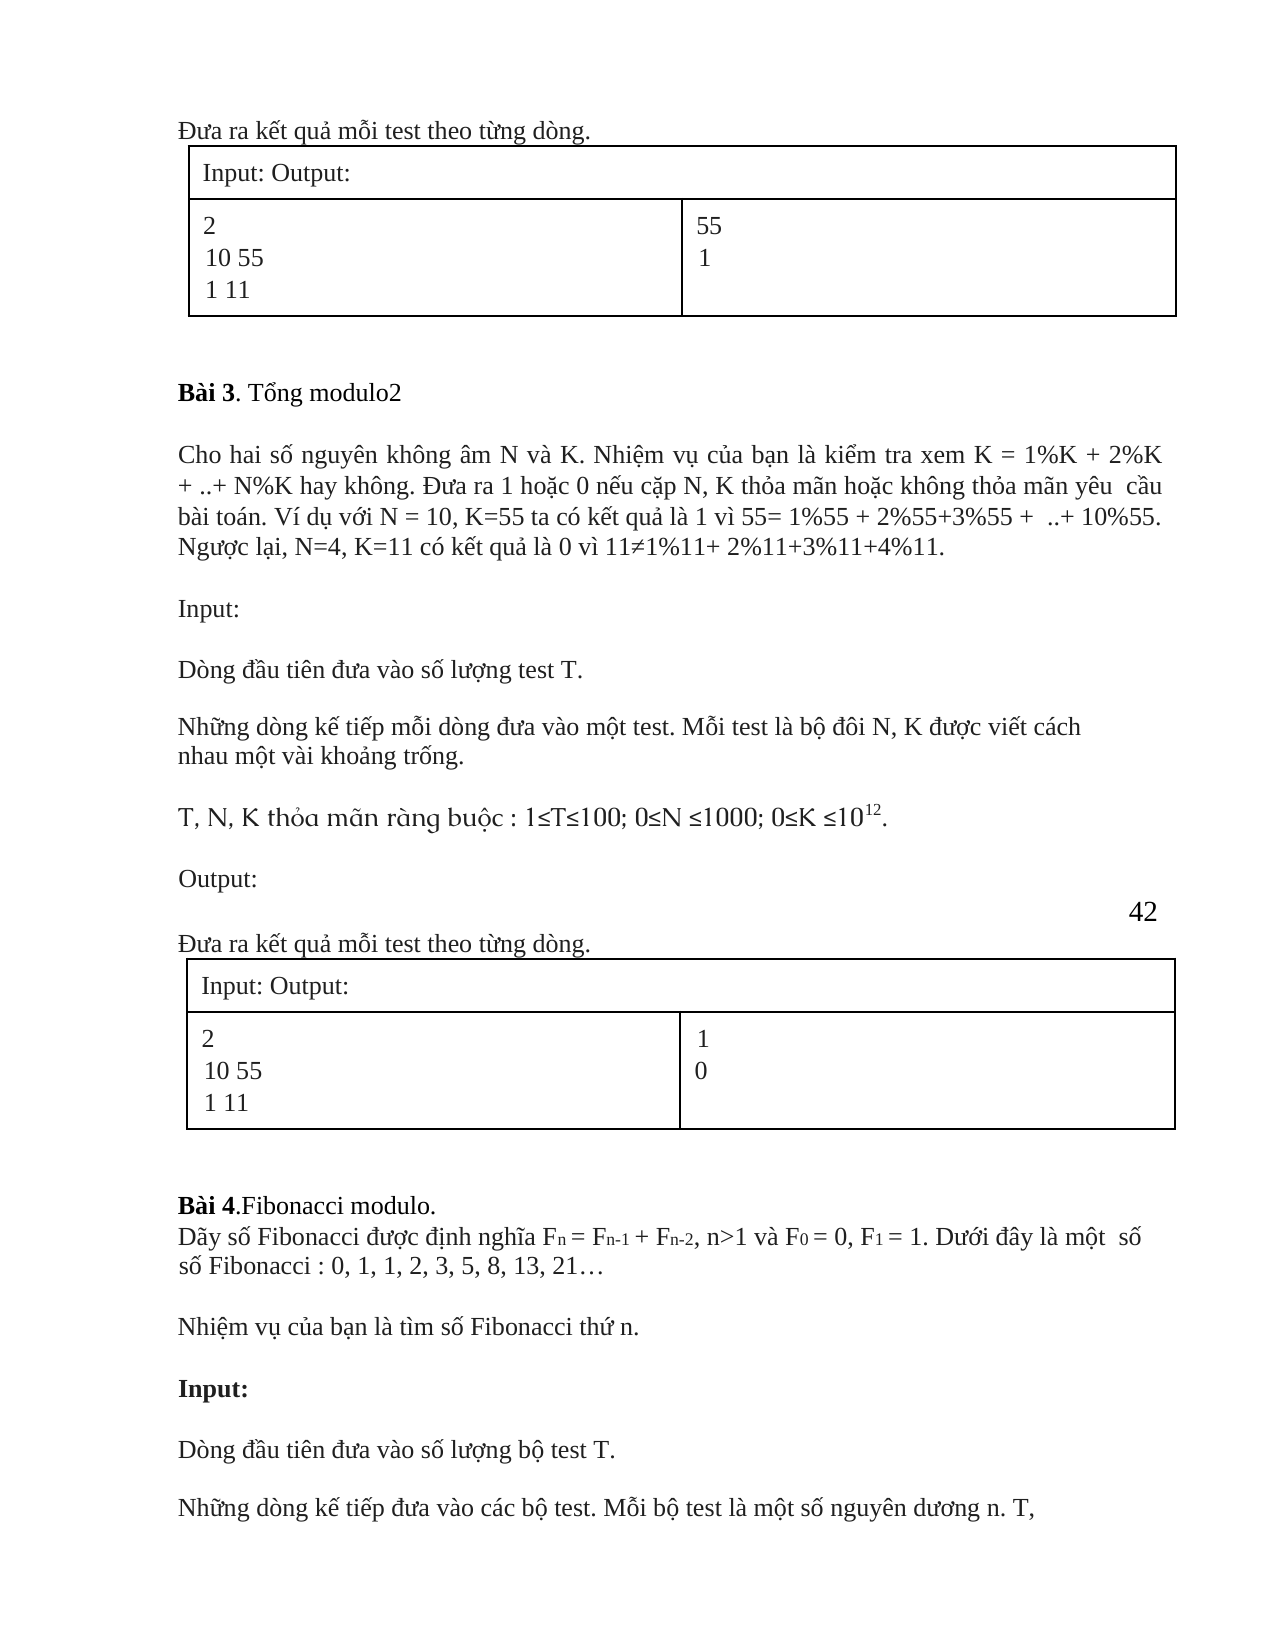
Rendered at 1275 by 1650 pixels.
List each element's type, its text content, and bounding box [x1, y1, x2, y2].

text Dòng đầu tiên đưa vào số lượng test T. [178, 654, 1209, 684]
text Input: [178, 1373, 1209, 1403]
text Dòng đầu tiên đưa vào số lượng bộ test T. [178, 1434, 1209, 1464]
text Nhiệm vụ của bạn là tìm số Fibonacci thứ n. [177, 1311, 1209, 1341]
text Đưa ra kết quả mỗi test theo từng dòng. [178, 115, 1209, 145]
text Những dòng kế tiếp mỗi dòng đưa vào một test. Mỗi test là bộ đôi N, K được viết cách nhau một vài khoảng trống. [177, 713, 1125, 770]
text 42 [173, 894, 1157, 928]
table_cell 1 0 [681, 1013, 1174, 1128]
text Bài 3. Tổng modulo2 [178, 377, 1209, 407]
text Dãy số Fibonacci được định nghĩa Fn = Fn-1 + Fn-2, n>1 và F0 = 0, F1 = 1. Dưới đây là một số số Fibonacci : 0, 1, 1, 2, 3, 5, 8, 13, 21… [178, 1222, 1154, 1280]
text Đưa ra kết quả mỗi test theo từng dòng. [178, 928, 1209, 958]
text T, N, K thỏa mãn ràng buộc : 1≤T≤100; 0≤N ≤1000; 0≤K ≤1012. [178, 799, 1209, 834]
text Bài 4.Fibonacci modulo. [178, 1190, 1209, 1220]
table_cell 2 10 55 1 11 [190, 200, 681, 315]
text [178, 1492, 1040, 1522]
text Cho hai số nguyên không âm N và K. Nhiệm vụ của bạn là kiểm tra xem K = 1%K + 2%K + ..+ N%K hay không. Đưa ra 1 hoặc 0 nếu cặp N, K thỏa mãn hoặc không thỏa mãn yêu cầu bài toán. Ví dụ với N = 10, K=55 ta có kết quả là 1 vì 55= 1%55 + 2%55+3%55 + ..+ 10%55. Ngược lại, N=4, K=11 có kết quả là 0 vì 11≠1%11+ 2%11+3%11+4%11. [178, 439, 1164, 561]
table_cell 55 1 [683, 200, 1175, 315]
text Output: [178, 863, 1209, 893]
table_header Input: Output: [190, 147, 1175, 198]
table_header Input: Output: [188, 960, 1174, 1011]
table_cell 2 10 55 1 11 [188, 1013, 679, 1128]
text Input: [178, 593, 1209, 623]
